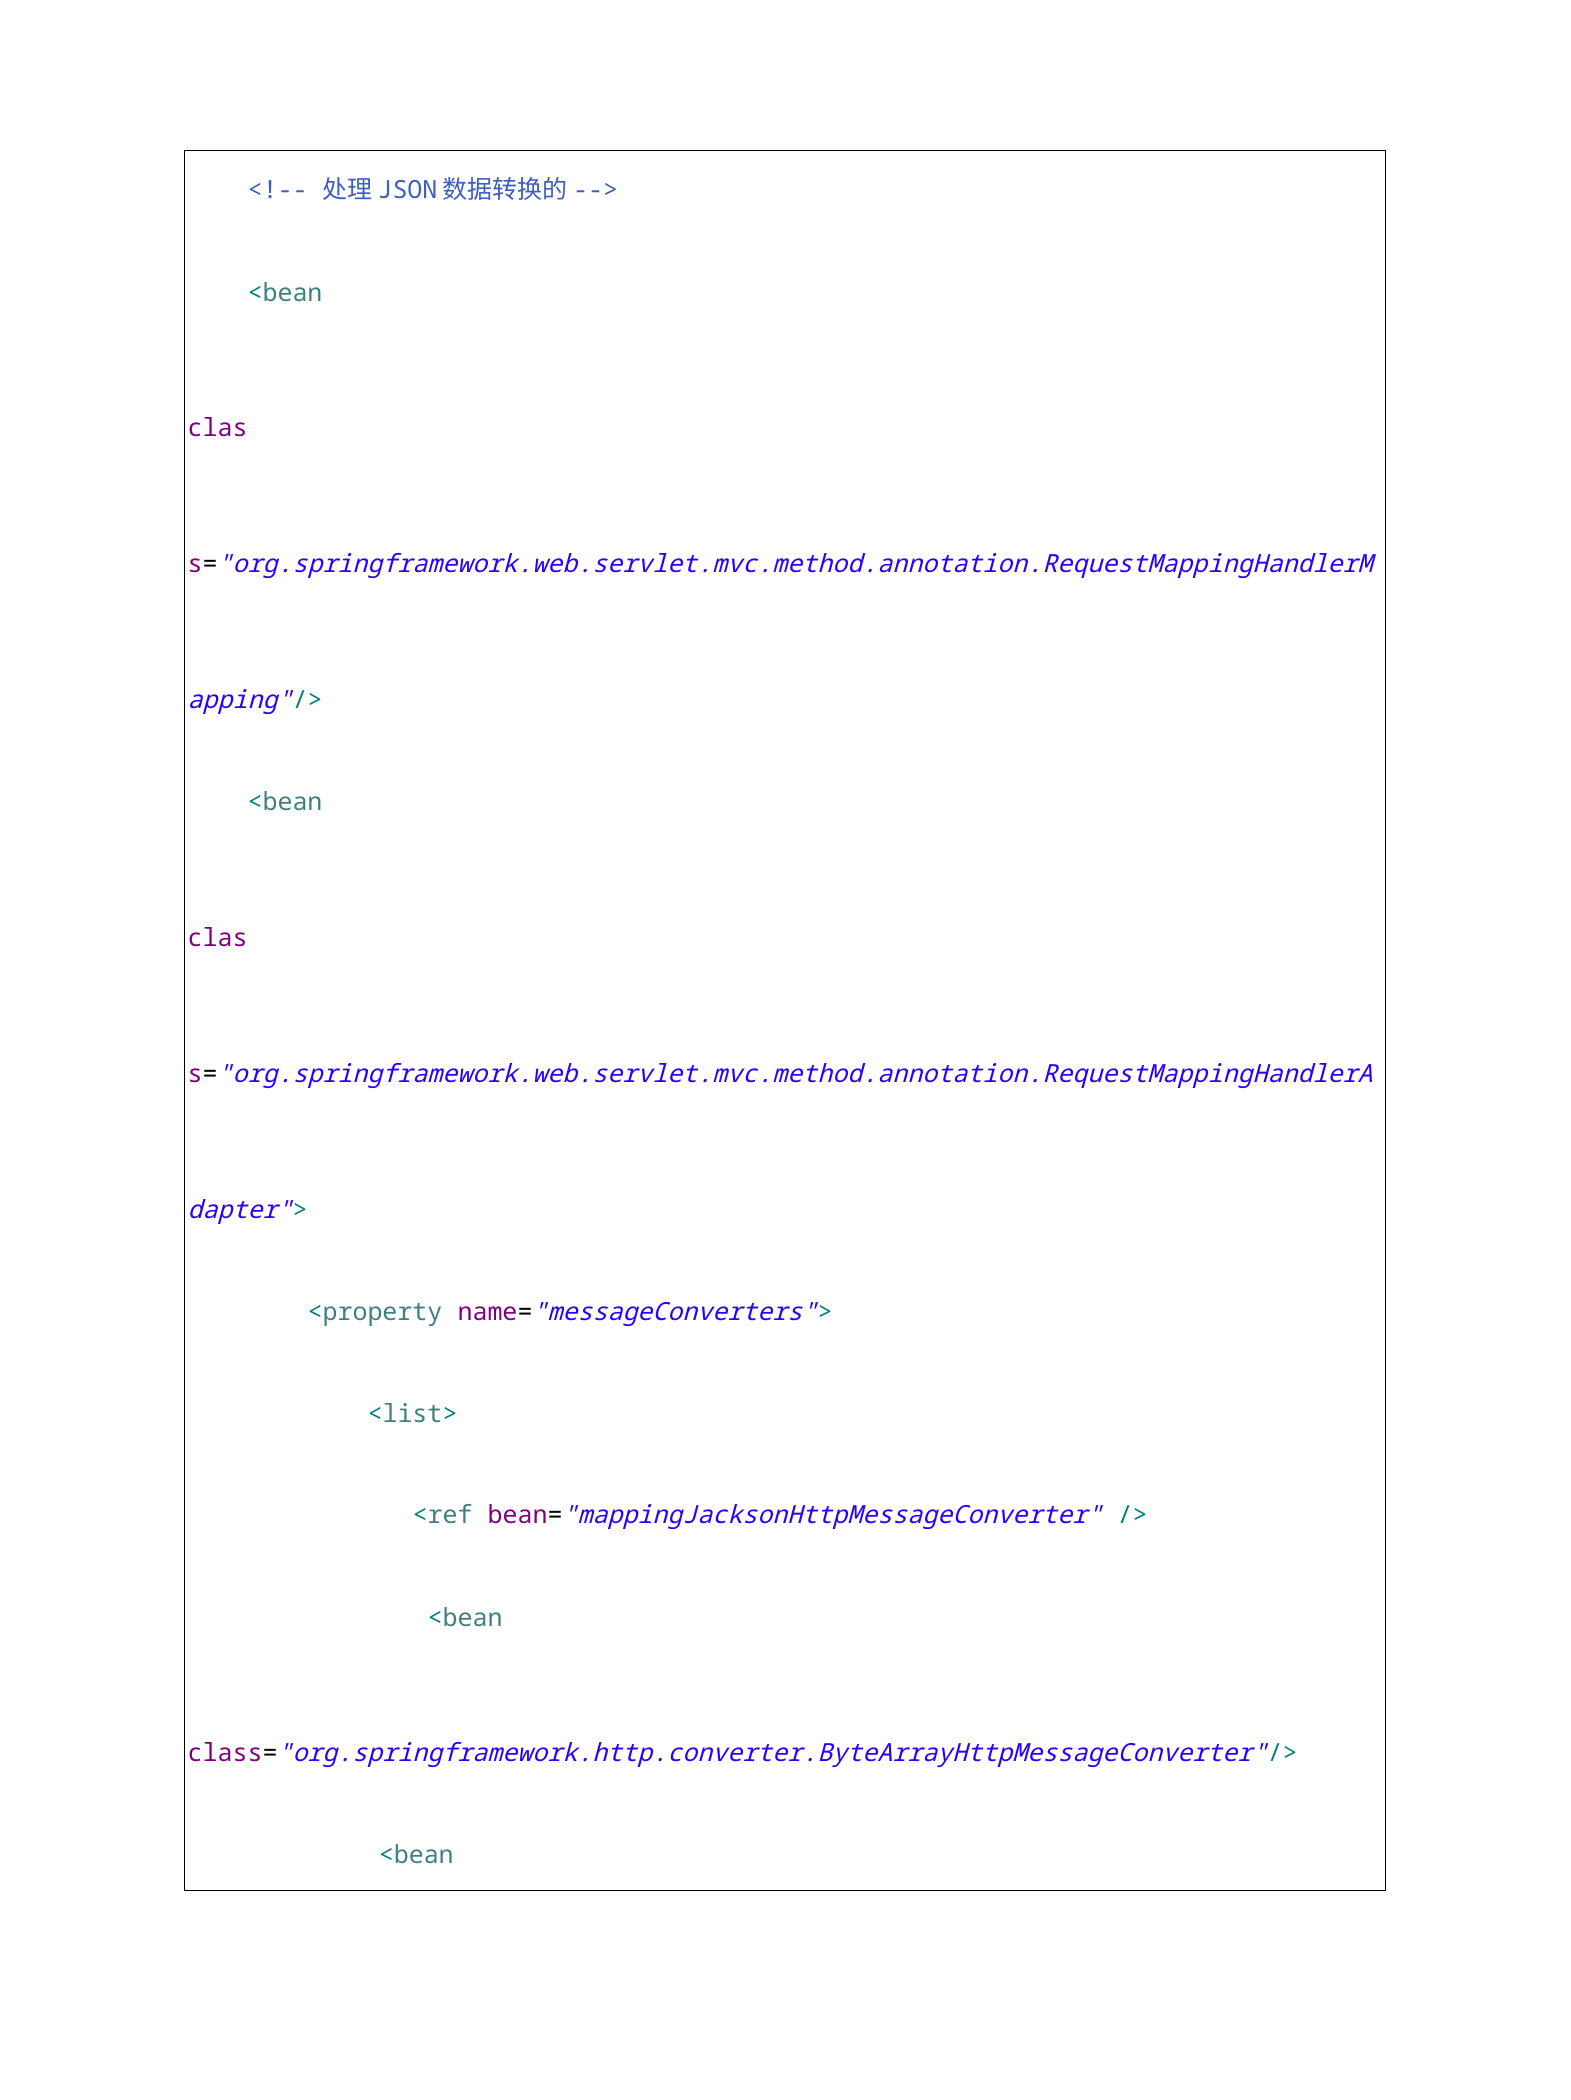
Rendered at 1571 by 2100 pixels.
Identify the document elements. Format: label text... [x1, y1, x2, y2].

text <ref bean="mappingJacksonHttpMessageConverter" /> [185, 1477, 1385, 1548]
text <bean class="org.springframework.web.servlet.mvc.method.annotation.RequestMappingHandlerAdapter"> [185, 764, 1385, 1242]
text <list> [185, 1375, 1385, 1446]
text <!-- 处理JSON数据转换的 --> [185, 151, 1385, 221]
text <bean class="org.springframework.web.servlet.mvc.method.annotation.RequestMappingHandlerMapping"/> [185, 254, 1385, 733]
text <bean class="org.springframework.http.converter.ByteArrayHttpMessageConverter"/> [185, 1579, 1385, 1786]
text <property name="messageConverters"> [185, 1273, 1385, 1344]
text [185, 1817, 1385, 1890]
